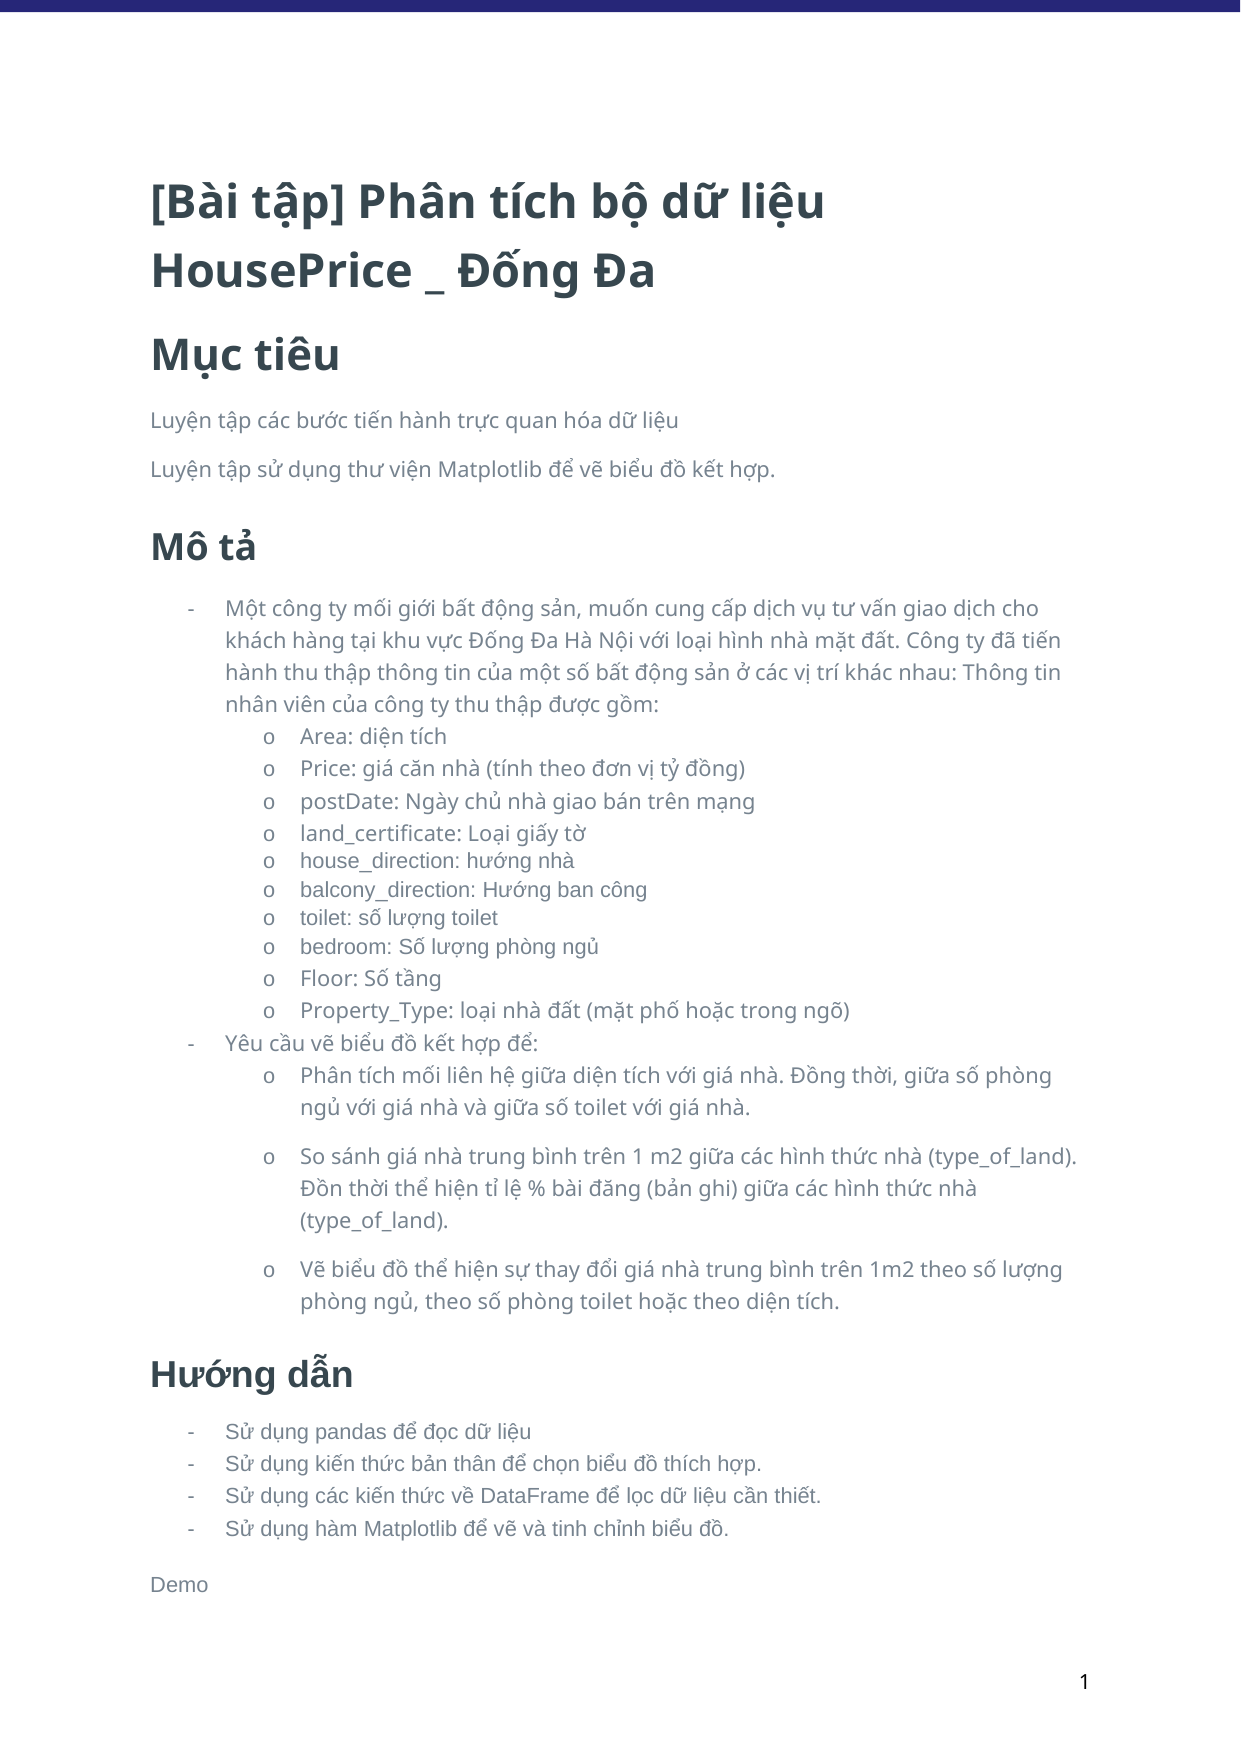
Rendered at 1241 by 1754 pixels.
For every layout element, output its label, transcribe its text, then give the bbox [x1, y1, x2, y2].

list Một công ty mối giới bất động sản, muốn cung cấp dịch vụ tư vấn giao dịch cho khách hàng tại khu vực Đống Đa Hà Nội với loại hình nhà mặt đất. Công ty đã tiến hành thu thập thông tin của một số bất động sản ở các vị trí khác nhau: Thông tin nhân viên của công ty thu thập được gồm: [187, 593, 1090, 719]
list Yêu cầu vẽ biểu đồ kết hợp để: [187, 1027, 1090, 1057]
list Phân tích mối liên hệ giữa diện tích với giá nhà. Đồng thời, giữa số phòng ngủ với giá nhà và giữa số toilet với giá nhà. [262, 1059, 1090, 1122]
list Sử dụng kiến thức bản thân để chọn biểu đồ thích hợp. [187, 1448, 1090, 1478]
list Vẽ biểu đồ thể hiện sự thay đổi giá nhà trung bình trên 1m2 theo số lượng phòng ngủ, theo số phòng toilet hoặc theo diện tích. [262, 1254, 1090, 1316]
list Area: diện tích [262, 721, 1090, 751]
list Sử dụng các kiến thức về DataFrame để lọc dữ liệu cần thiết. [187, 1480, 1090, 1510]
text Luyện tập sử dụng thư viện Matplotlib để vẽ biểu đồ kết hợp. [150, 454, 1090, 484]
list Sử dụng hàm Matplotlib để vẽ và tinh chỉnh biểu đồ. [187, 1512, 1090, 1542]
list land_certificate: Loại giấy tờ [262, 818, 1090, 848]
text Demo [150, 1572, 1090, 1597]
list postDate: Ngày chủ nhà giao bán trên mạng [262, 786, 1090, 816]
list So sánh giá nhà trung bình trên 1 m2 giữa các hình thức nhà (type_of_land). Đồn thời thể hiện tỉ lệ % bài đăng (bản ghi) giữa các hình thức nhà (type_of_land). [262, 1141, 1090, 1235]
subtitle Hướng dẫn [150, 1352, 1090, 1396]
subtitle Mô tả [150, 520, 1090, 571]
list Price: giá căn nhà (tính theo đơn vị tỷ đồng) [262, 753, 1090, 783]
list Floor: Số tầng [262, 963, 1090, 993]
text Luyện tập các bước tiến hành trực quan hóa dữ liệu [150, 405, 1090, 435]
subtitle Mục tiêu [150, 324, 1090, 383]
subtitle [Bài tập] Phân tích bộ dữ liệu HousePrice _ Đống Đa [150, 168, 1090, 301]
list Sử dụng pandas để đọc dữ liệu [187, 1416, 1090, 1446]
list Property_Type: loại nhà đất (mặt phố hoặc trong ngõ) [262, 995, 1090, 1025]
